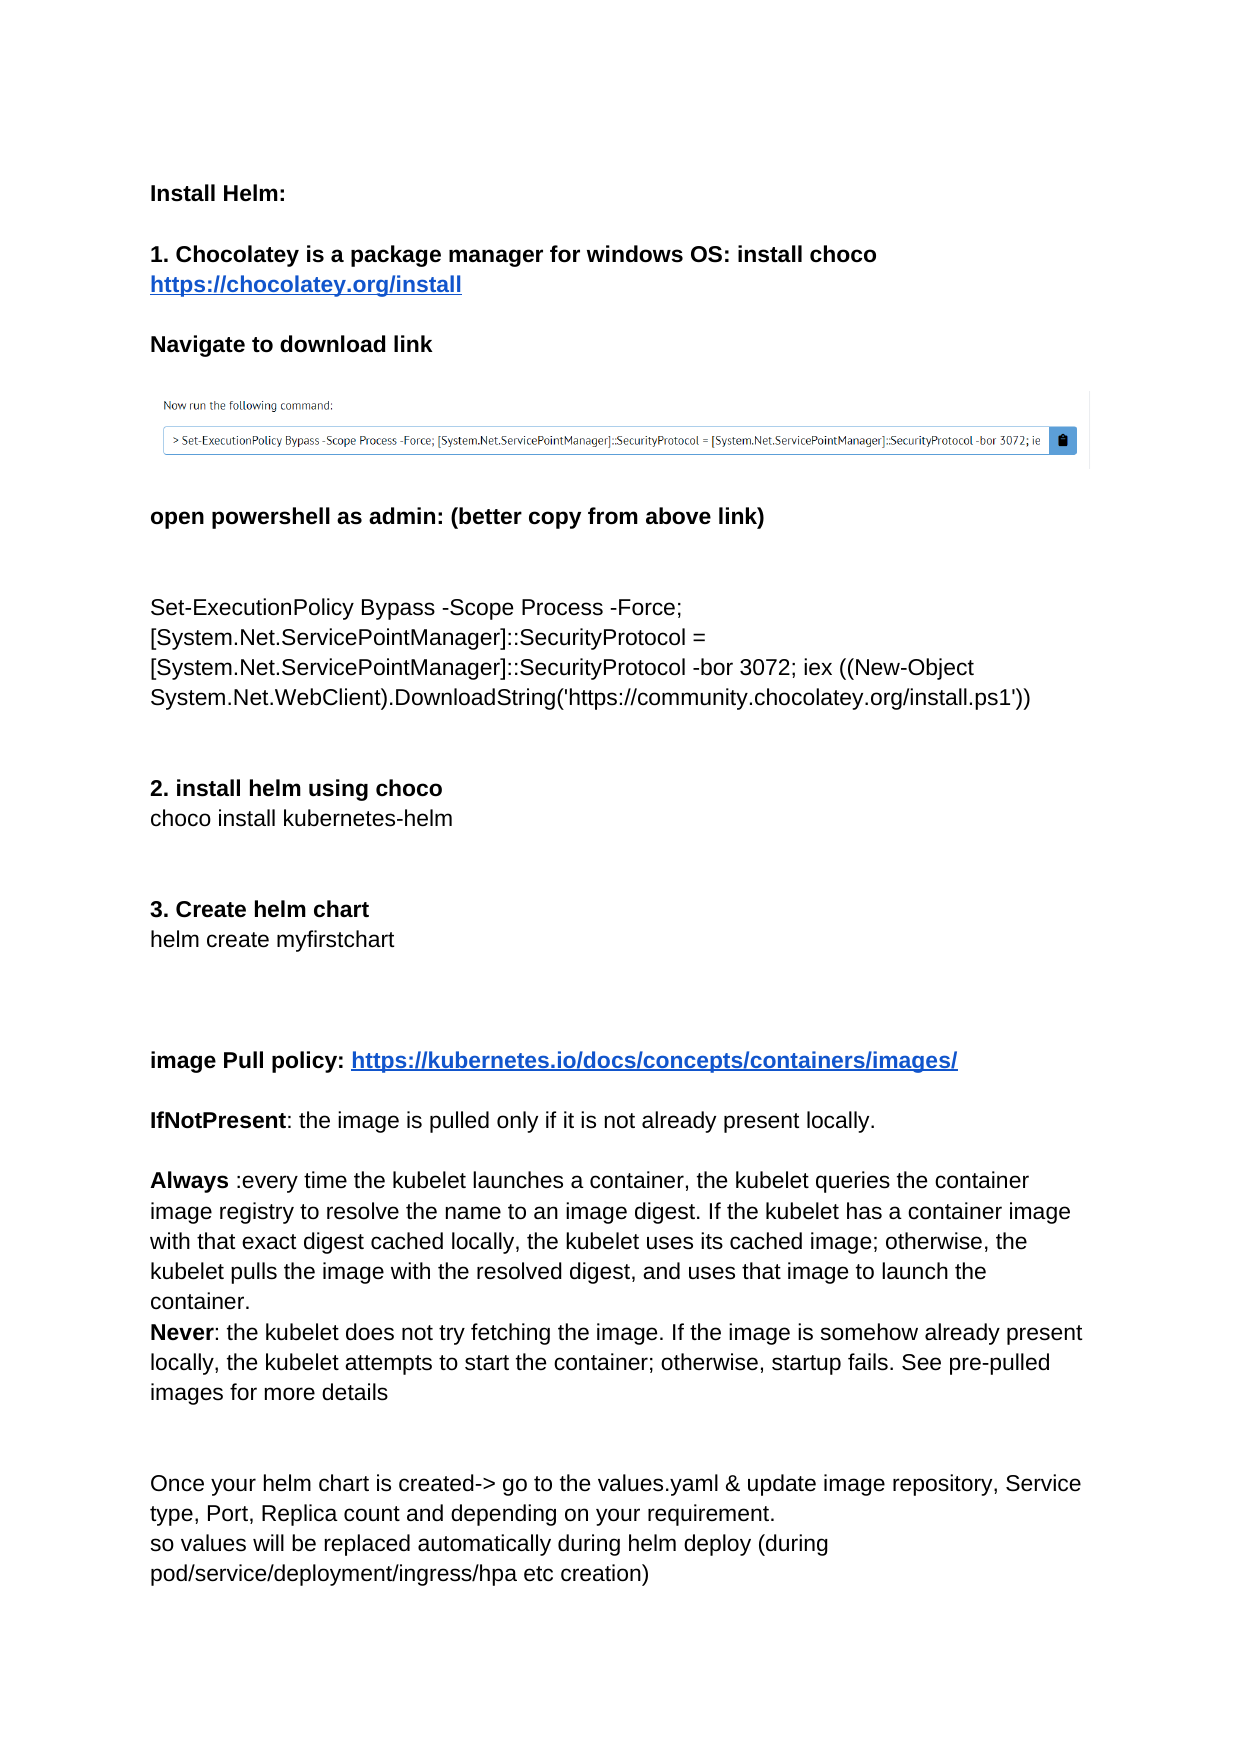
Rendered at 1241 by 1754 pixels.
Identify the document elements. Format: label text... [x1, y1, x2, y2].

text Never: the kubelet does not try fetching the image. If the image is somehow already present locally, the kubelet attempts to start the container; otherwise, startup fails. See pre-pulled images for more details [150, 1318, 1090, 1405]
text helm create myfirstchart [150, 926, 1090, 952]
text https://chocolatey.org/install [150, 271, 1090, 297]
text 2. install helm using choco [150, 775, 1090, 801]
text 3. Create helm chart [150, 896, 1090, 922]
text 1. Chocolatey is a package manager for windows OS: install choco [150, 241, 1090, 267]
text Set-ExecutionPolicy Bypass -Scope Process -Force; [System.Net.ServicePointManager]::SecurityProtocol = [System.Net.ServicePointManager]::SecurityProtocol -bor 3072; iex ((New-Object System.Net.WebClient).DownloadString('https://community.chocolatey.org/install.ps1')) [150, 593, 1090, 710]
text IfNotPresent: the image is pulled only if it is not already present locally. [150, 1107, 1090, 1133]
text open powershell as admin: (better copy from above link) [150, 503, 1090, 529]
text Navigate to download link [150, 331, 1090, 358]
text choco install kubernetes-helm [150, 805, 1090, 831]
text Always :every time the kubelet launches a container, the kubelet queries the container image registry to resolve the name to an image digest. If the kubelet has a container image with that exact digest cached locally, the kubelet uses its cached image; otherwise, the kubelet pulls the image with the resolved digest, and uses that image to launch the container. [150, 1167, 1090, 1314]
text so values will be replaced automatically during helm deploy (during pod/service/deployment/ingress/hpa etc creation) [150, 1530, 1090, 1586]
text image Pull policy: https://kubernetes.io/docs/concepts/containers/images/ [150, 1047, 1090, 1073]
text Once your helm chart is created-> go to the values.yaml & update image repository, Service type, Port, Replica count and depending on your requirement. [150, 1469, 1090, 1526]
picture [150, 391, 1091, 469]
text Install Helm: [150, 180, 1090, 207]
